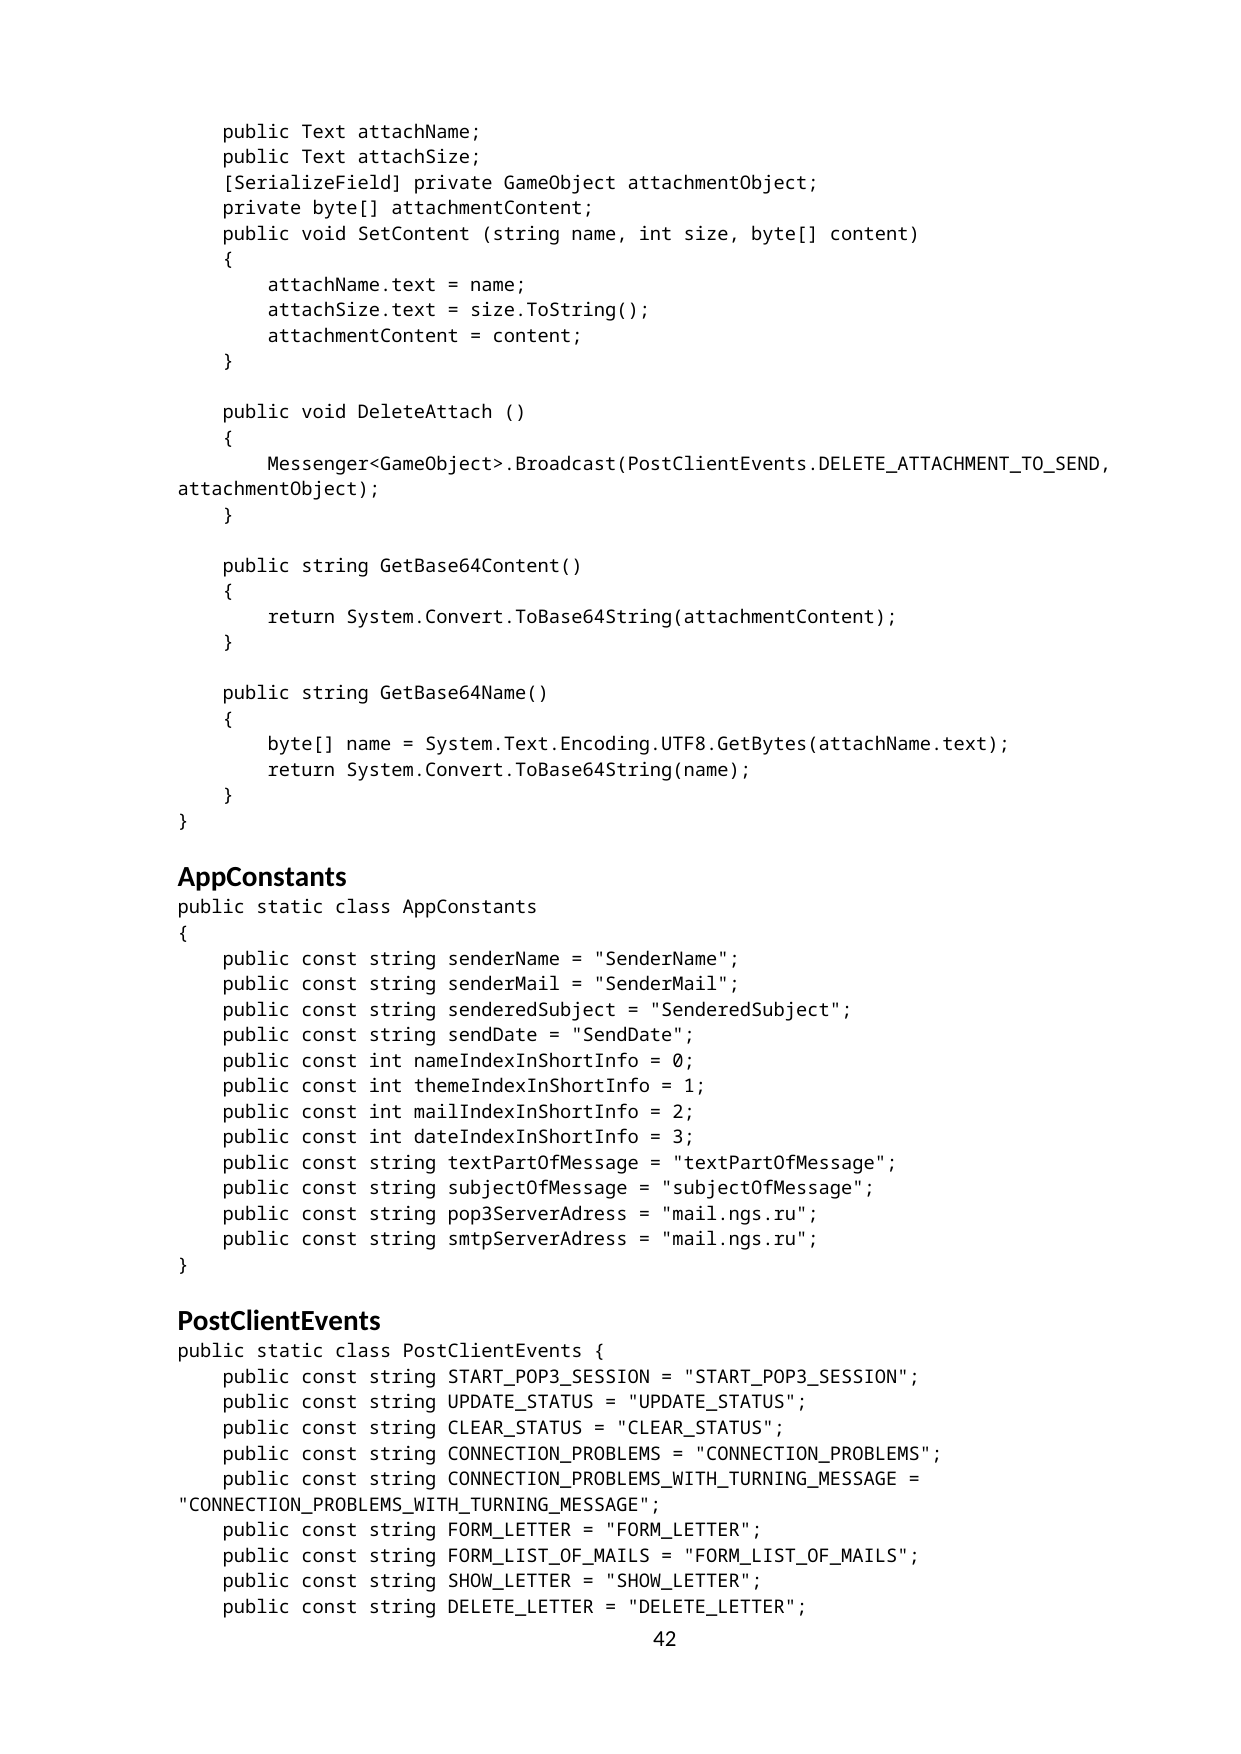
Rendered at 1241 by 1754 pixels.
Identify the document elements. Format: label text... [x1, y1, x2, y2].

text { [177, 424, 1152, 450]
text public const string FORM_LIST_OF_MAILS = "FORM_LIST_OF_MAILS"; [177, 1542, 1152, 1567]
text PostClientEvents [177, 1302, 1152, 1338]
text public Text attachName; [177, 118, 1152, 144]
text attachSize.text = size.ToString(); [177, 297, 1152, 322]
text } [177, 501, 1152, 526]
text { [177, 577, 1152, 603]
text } [177, 1251, 1152, 1277]
text public const string START_POP3_SESSION = "START_POP3_SESSION"; [177, 1363, 1152, 1389]
text return System.Convert.ToBase64String(name); [177, 756, 1152, 782]
text public const string UPDATE_STATUS = "UPDATE_STATUS"; [177, 1389, 1152, 1414]
text public string GetBase64Content() [177, 552, 1152, 577]
text { [177, 246, 1152, 271]
text } [177, 807, 1152, 833]
text public const string SHOW_LETTER = "SHOW_LETTER"; [177, 1567, 1152, 1593]
text public const string DELETE_LETTER = "DELETE_LETTER"; [177, 1593, 1152, 1618]
text attachmentContent = content; [177, 322, 1152, 348]
text public const int dateIndexInShortInfo = 3; [177, 1123, 1152, 1149]
text public const int themeIndexInShortInfo = 1; [177, 1072, 1152, 1098]
text public const string pop3ServerAdress = "mail.ngs.ru"; [177, 1200, 1152, 1226]
text } [177, 628, 1152, 654]
text public const string senderName = "SenderName"; [177, 945, 1152, 970]
text { [177, 919, 1152, 945]
text public const int mailIndexInShortInfo = 2; [177, 1098, 1152, 1123]
text public const int nameIndexInShortInfo = 0; [177, 1047, 1152, 1072]
text byte[] name = System.Text.Encoding.UTF8.GetBytes(attachName.text); [177, 731, 1152, 756]
text return System.Convert.ToBase64String(attachmentContent); [177, 603, 1152, 628]
text public const string senderMail = "SenderMail"; [177, 970, 1152, 996]
text attachName.text = name; [177, 271, 1152, 297]
text public const string sendDate = "SendDate"; [177, 1021, 1152, 1047]
text public const string CONNECTION_PROBLEMS = "CONNECTION_PROBLEMS"; [177, 1440, 1152, 1465]
text public const string CONNECTION_PROBLEMS_WITH_TURNING_MESSAGE = "CONNECTION_PROBLEMS_WITH_TURNING_MESSAGE"; [177, 1465, 1152, 1516]
text Messenger<GameObject>.Broadcast(PostClientEvents.DELETE_ATTACHMENT_TO_SEND, attachmentObject); [177, 450, 1152, 501]
text } [177, 348, 1152, 373]
text [SerializeField] private GameObject attachmentObject; [177, 169, 1152, 195]
text } [177, 782, 1152, 807]
text public const string FORM_LETTER = "FORM_LETTER"; [177, 1516, 1152, 1542]
text public const string textPartOfMessage = "textPartOfMessage"; [177, 1149, 1152, 1174]
text public void SetContent (string name, int size, byte[] content) [177, 220, 1152, 246]
text public Text attachSize; [177, 144, 1152, 169]
text public void DeleteAttach () [177, 399, 1152, 424]
text public static class PostClientEvents { [177, 1338, 1152, 1363]
text { [177, 705, 1152, 731]
text public const string smtpServerAdress = "mail.ngs.ru"; [177, 1226, 1152, 1251]
text public const string subjectOfMessage = "subjectOfMessage"; [177, 1174, 1152, 1200]
text public static class AppConstants [177, 894, 1152, 919]
text public const string senderedSubject = "SenderedSubject"; [177, 996, 1152, 1021]
text AppConstants [177, 858, 1152, 894]
text public string GetBase64Name() [177, 679, 1152, 705]
text private byte[] attachmentContent; [177, 195, 1152, 220]
text public const string CLEAR_STATUS = "CLEAR_STATUS"; [177, 1414, 1152, 1440]
